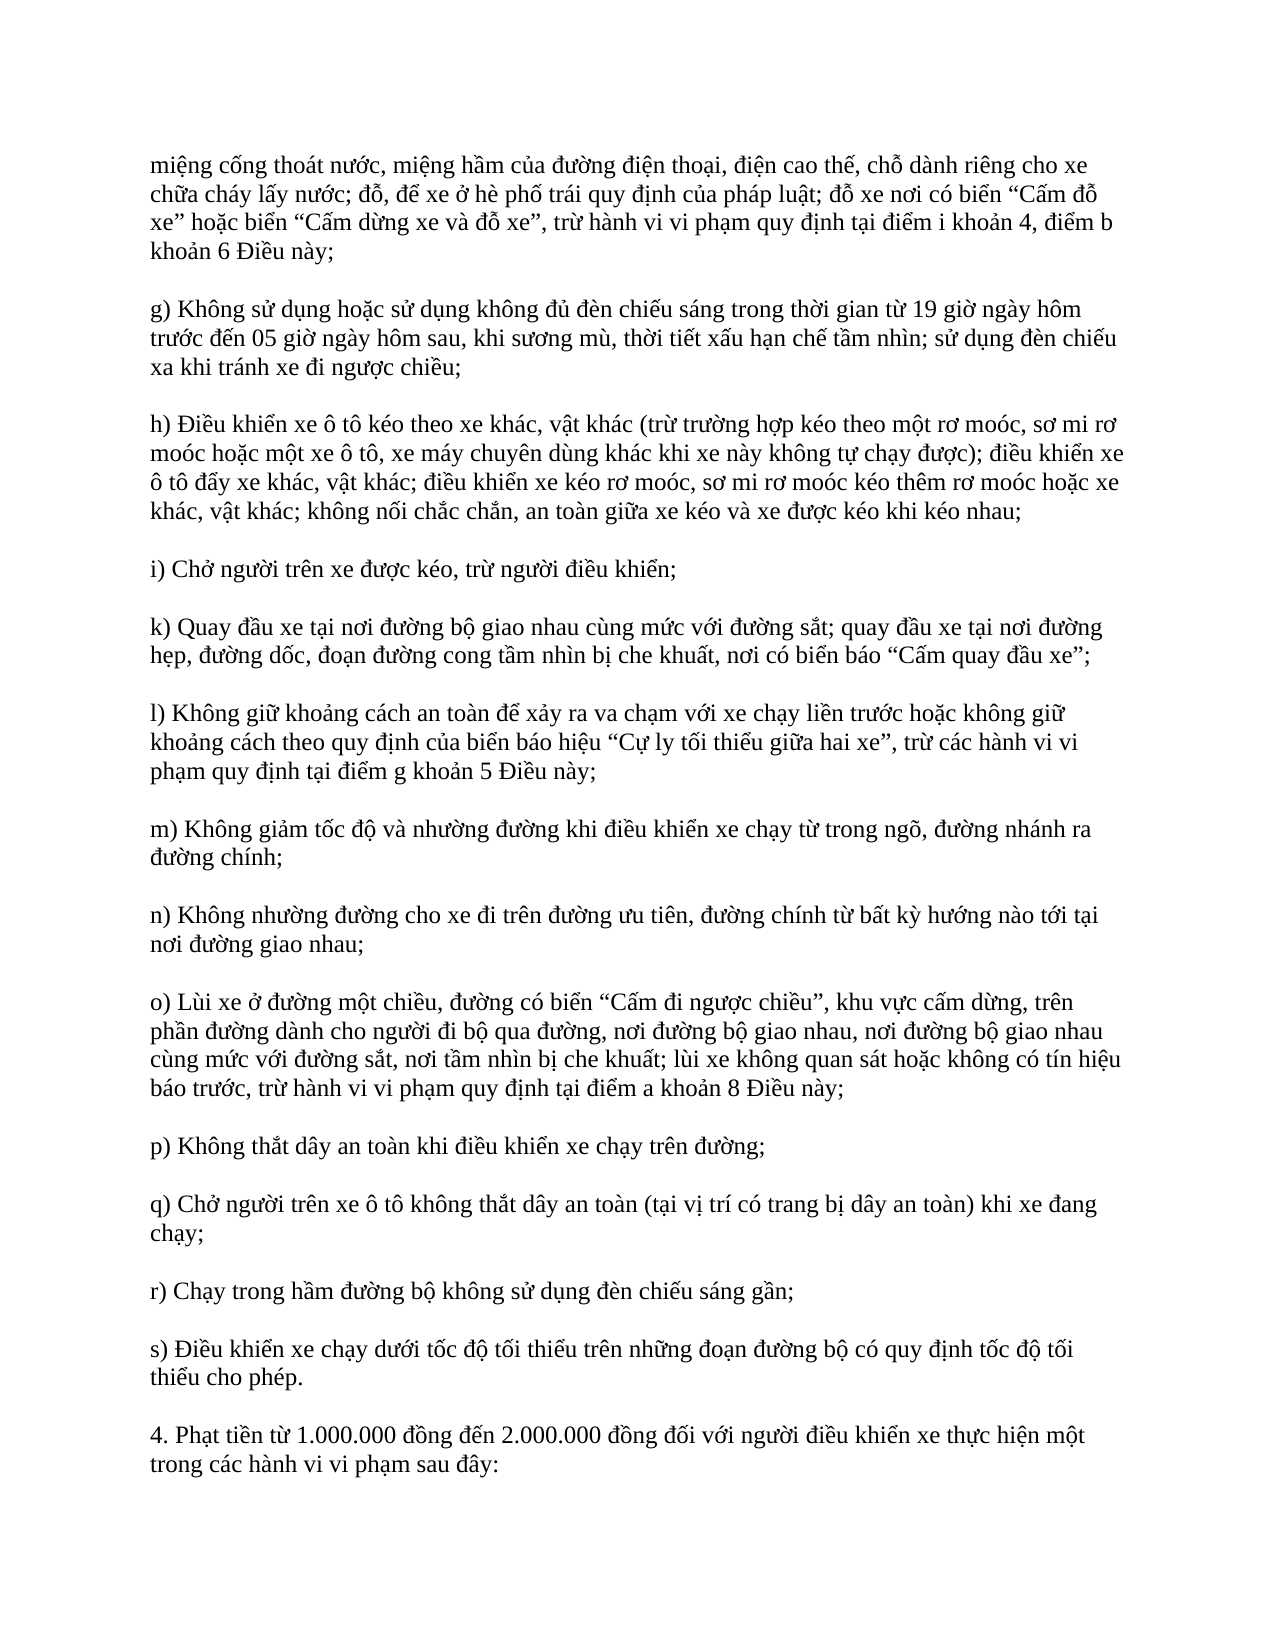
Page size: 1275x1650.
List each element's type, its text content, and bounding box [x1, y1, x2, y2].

text l) Không giữ khoảng cách an toàn để xảy ra va chạm với xe chạy liền trước hoặc không giữ khoảng cách theo quy định của biển báo hiệu “Cự ly tối thiểu giữa hai xe”, trừ các hành vi vi phạm quy định tại điểm g khoản 5 Điều này; [150, 698, 1125, 784]
text h) Điều khiển xe ô tô kéo theo xe khác, vật khác (trừ trường hợp kéo theo một rơ moóc, sơ mi rơ moóc hoặc một xe ô tô, xe máy chuyên dùng khác khi xe này không tự chạy được); điều khiển xe ô tô đẩy xe khác, vật khác; điều khiển xe kéo rơ moóc, sơ mi rơ moóc kéo thêm rơ moóc hoặc xe khác, vật khác; không nối chắc chắn, an toàn giữa xe kéo và xe được kéo khi kéo nhau; [150, 409, 1125, 524]
text p) Không thắt dây an toàn khi điều khiển xe chạy trên đường; [150, 1131, 1125, 1160]
text k) Quay đầu xe tại nơi đường bộ giao nhau cùng mức với đường sắt; quay đầu xe tại nơi đường hẹp, đường dốc, đoạn đường cong tầm nhìn bị che khuất, nơi có biển báo “Cấm quay đầu xe”; [150, 612, 1125, 669]
text i) Chở người trên xe được kéo, trừ người điều khiển; [150, 554, 1125, 582]
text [150, 150, 1125, 265]
text q) Chở người trên xe ô tô không thắt dây an toàn (tại vị trí có trang bị dây an toàn) khi xe đang chạy; [150, 1189, 1125, 1247]
text r) Chạy trong hầm đường bộ không sử dụng đèn chiếu sáng gần; [150, 1276, 1125, 1304]
text g) Không sử dụng hoặc sử dụng không đủ đèn chiếu sáng trong thời gian từ 19 giờ ngày hôm trước đến 05 giờ ngày hôm sau, khi sương mù, thời tiết xấu hạn chế tầm nhìn; sử dụng đèn chiếu xa khi tránh xe đi ngược chiều; [150, 294, 1125, 380]
text o) Lùi xe ở đường một chiều, đường có biển “Cấm đi ngược chiều”, khu vực cấm dừng, trên phần đường dành cho người đi bộ qua đường, nơi đường bộ giao nhau, nơi đường bộ giao nhau cùng mức với đường sắt, nơi tầm nhìn bị che khuất; lùi xe không quan sát hoặc không có tín hiệu báo trước, trừ hành vi vi phạm quy định tại điểm a khoản 8 Điều này; [150, 987, 1125, 1102]
text m) Không giảm tốc độ và nhường đường khi điều khiển xe chạy từ trong ngõ, đường nhánh ra đường chính; [150, 814, 1125, 871]
text s) Điều khiển xe chạy dưới tốc độ tối thiểu trên những đoạn đường bộ có quy định tốc độ tối thiểu cho phép. [150, 1334, 1125, 1391]
text 4. Phạt tiền từ 1.000.000 đồng đến 2.000.000 đồng đối với người điều khiển xe thực hiện một trong các hành vi vi phạm sau đây: [150, 1420, 1125, 1478]
text n) Không nhường đường cho xe đi trên đường ưu tiên, đường chính từ bất kỳ hướng nào tới tại nơi đường giao nhau; [150, 900, 1125, 958]
